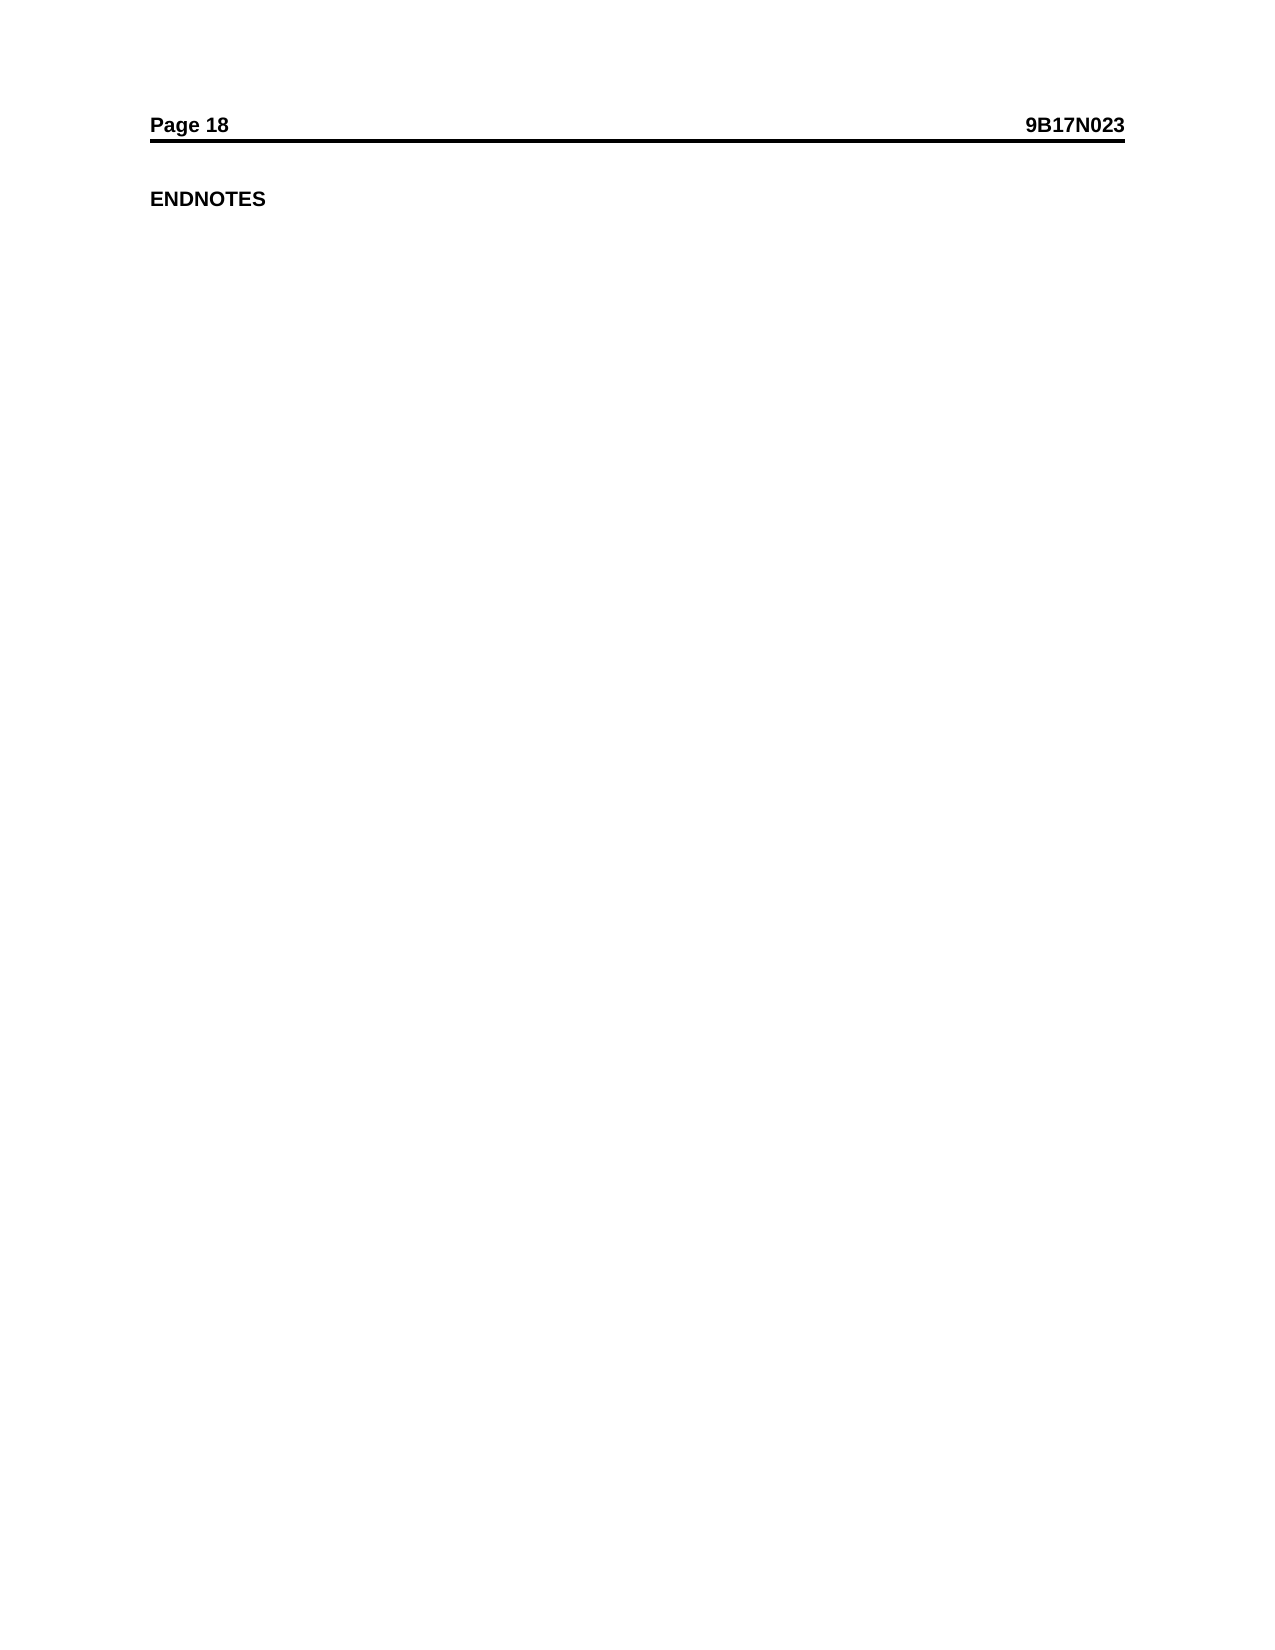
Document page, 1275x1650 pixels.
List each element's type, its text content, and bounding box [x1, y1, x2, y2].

text endnotes [150, 186, 1125, 210]
